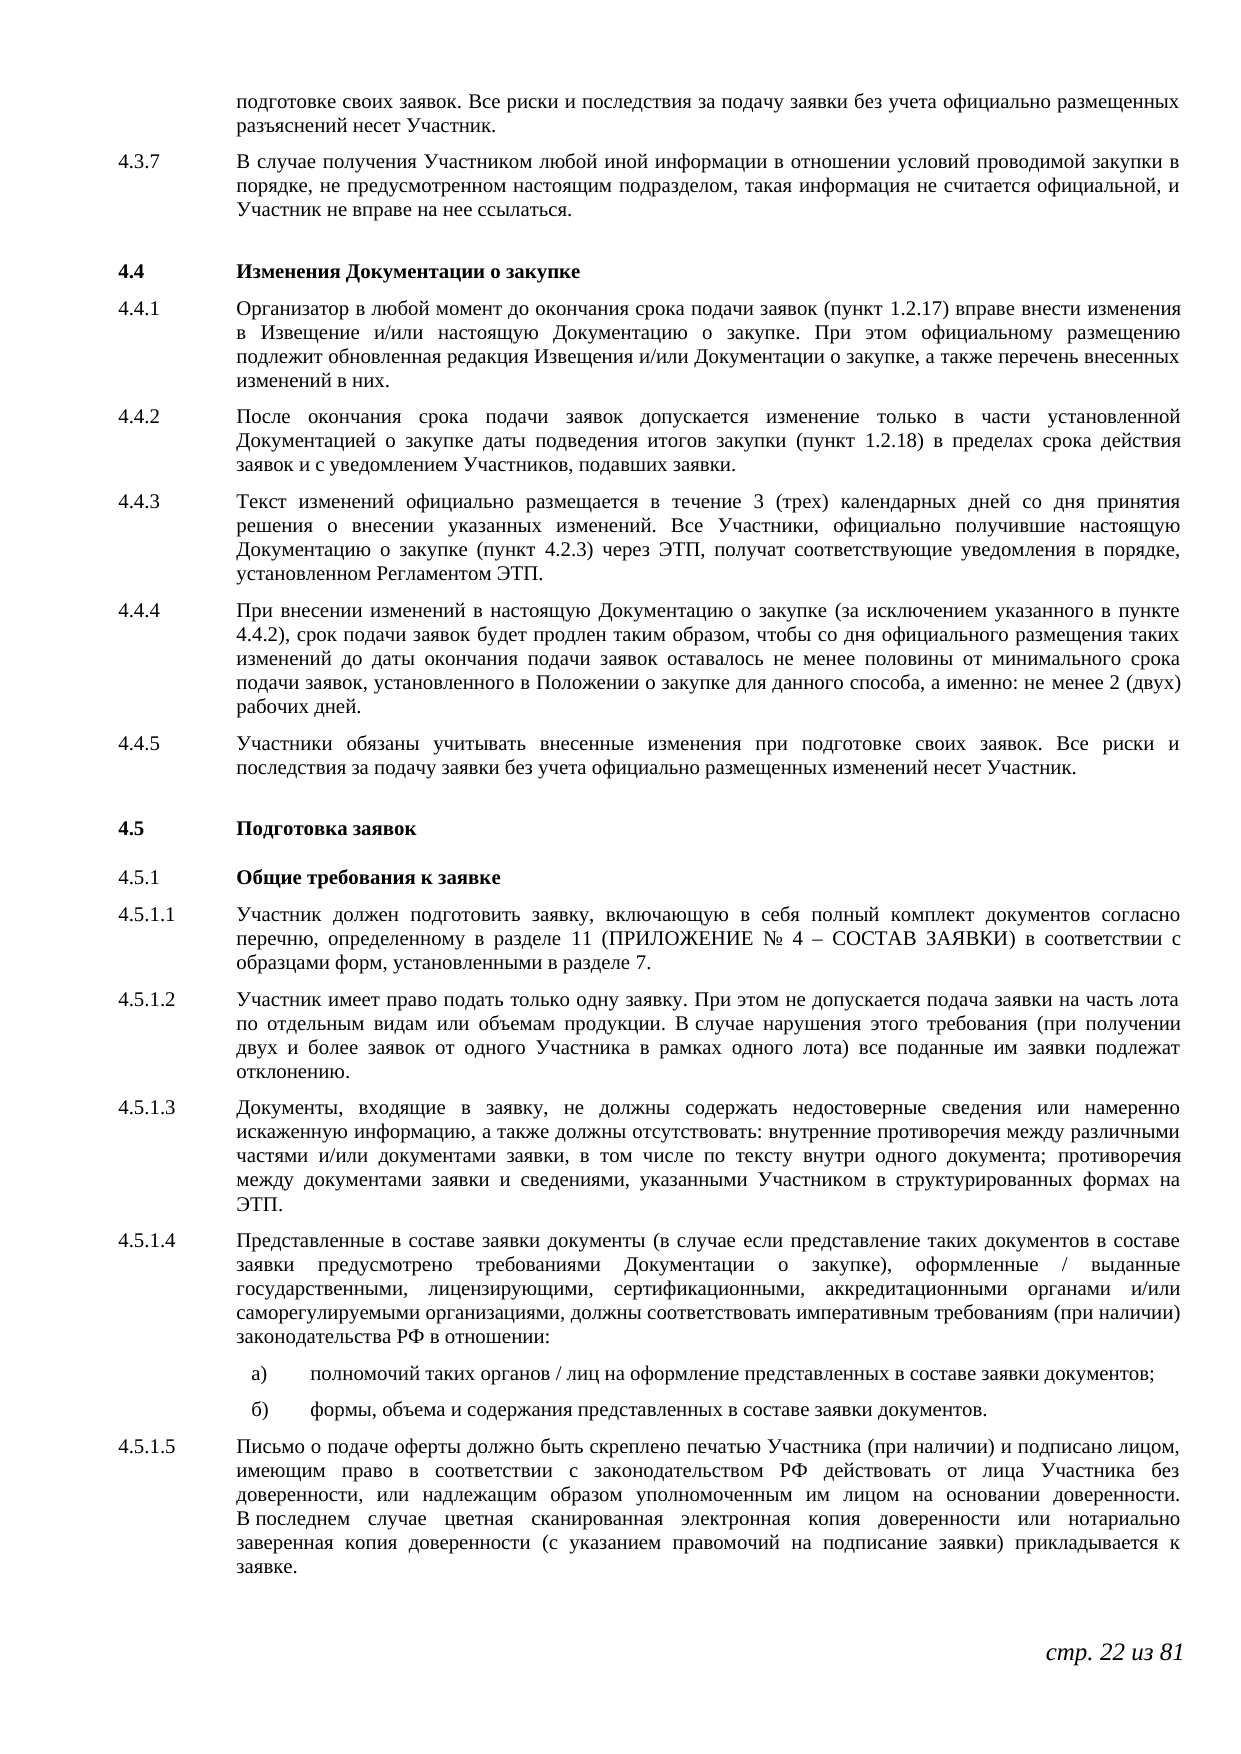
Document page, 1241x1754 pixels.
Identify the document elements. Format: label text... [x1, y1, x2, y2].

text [118, 89, 1181, 137]
subtitle Подготовка заявок [118, 816, 1181, 840]
list Письмо о подаче оферты должно быть скреплено печатью Участника (при наличии) и подписано лицом, имеющим право в соответствии с законодательством РФ действовать от лица Участника без доверенности, или надлежащим образом уполномоченным им лицом на основании доверенности. В последнем случае цветная сканированная электронная копия доверенности или нотариально заверенная копия доверенности (с указанием правомочий на подписание заявки) прикладывается к заявке. [118, 1434, 1181, 1578]
text При внесении изменений в настоящую Документацию о закупке (за исключением указанного в пункте 4.4.2), срок подачи заявок будет продлен таким образом, чтобы со дня официального размещения таких изменений до даты окончания подачи заявок оставалось не менее половины от минимального срока подачи заявок, установленного в Положении о закупке для данного способа, а именно: не менее 2 (двух) рабочих дней. [118, 598, 1181, 718]
text Документы, входящие в заявку, не должны содержать недостоверные сведения или намеренно искаженную информацию, а также должны отсутствовать: внутренние противоречия между различными частями и/или документами заявки, в том числе по тексту внутри одного документа; противоречия между документами заявки и сведениями, указанными Участником в структурированных формах на ЭТП. [118, 1095, 1181, 1216]
text Организатор в любой момент до окончания срока подачи заявок (пункт 1.2.17) вправе внести изменения в Извещение и/или настоящую Документацию о закупке. При этом официальному размещению подлежит обновленная редакция Извещения и/или Документации о закупке, а также перечень внесенных изменений в них. [118, 296, 1181, 392]
list Участник имеет право подать только одну заявку. При этом не допускается подача заявки на часть лота по отдельным видам или объемам продукции. В случае нарушения этого требования (при получении двух и более заявок от одного Участника в рамках одного лота) все поданные им заявки подлежат отклонению. [118, 986, 1181, 1083]
text После окончания срока подачи заявок допускается изменение только в части установленной Документацией о закупке даты подведения итогов закупки (пункт 1.2.18) в пределах срока действия заявок и с уведомлением Участников, подавших заявки. [118, 404, 1181, 476]
text Участники обязаны учитывать внесенные изменения при подготовке своих заявок. Все риски и последствия за подачу заявки без учета официально размещенных изменений несет Участник. [118, 731, 1181, 779]
text Текст изменений официально размещается в течение 3 (трех) календарных дней со дня принятия решения о внесении указанных изменений. Все Участники, официально получившие настоящую Документацию о закупке (пункт 4.2.3) через ЭТП, получат соответствующие уведомления в порядке, установленном Регламентом ЭТП. [118, 489, 1181, 585]
list полномочий таких органов / лиц на оформление представленных в составе заявки документов; [251, 1361, 1181, 1385]
subtitle Изменения Документации о закупке [118, 259, 1181, 283]
text Общие требования к заявке [118, 865, 1181, 889]
text Представленные в составе заявки документы (в случае если представление таких документов в составе заявки предусмотрено требованиями Документации о закупке), оформленные / выданные государственными, лицензирующими, сертификационными, аккредитационными органами и/или саморегулируемыми организациями, должны соответствовать императивным требованиям (при наличии) законодательства РФ в отношении: [118, 1228, 1181, 1348]
list формы, объема и содержания представленных в составе заявки документов. [251, 1397, 1181, 1421]
list Участник должен подготовить заявку, включающую в себя полный комплект документов согласно перечню, определенному в разделе 11 (ПРИЛОЖЕНИЕ № 4 – СОСТАВ ЗАЯВКИ) в соответствии с образцами форм, установленными в разделе 7. [118, 902, 1181, 974]
text В случае получения Участником любой иной информации в отношении условий проводимой закупки в порядке, не предусмотренном настоящим подразделом, такая информация не считается официальной, и Участник не вправе на нее ссылаться. [118, 149, 1181, 221]
